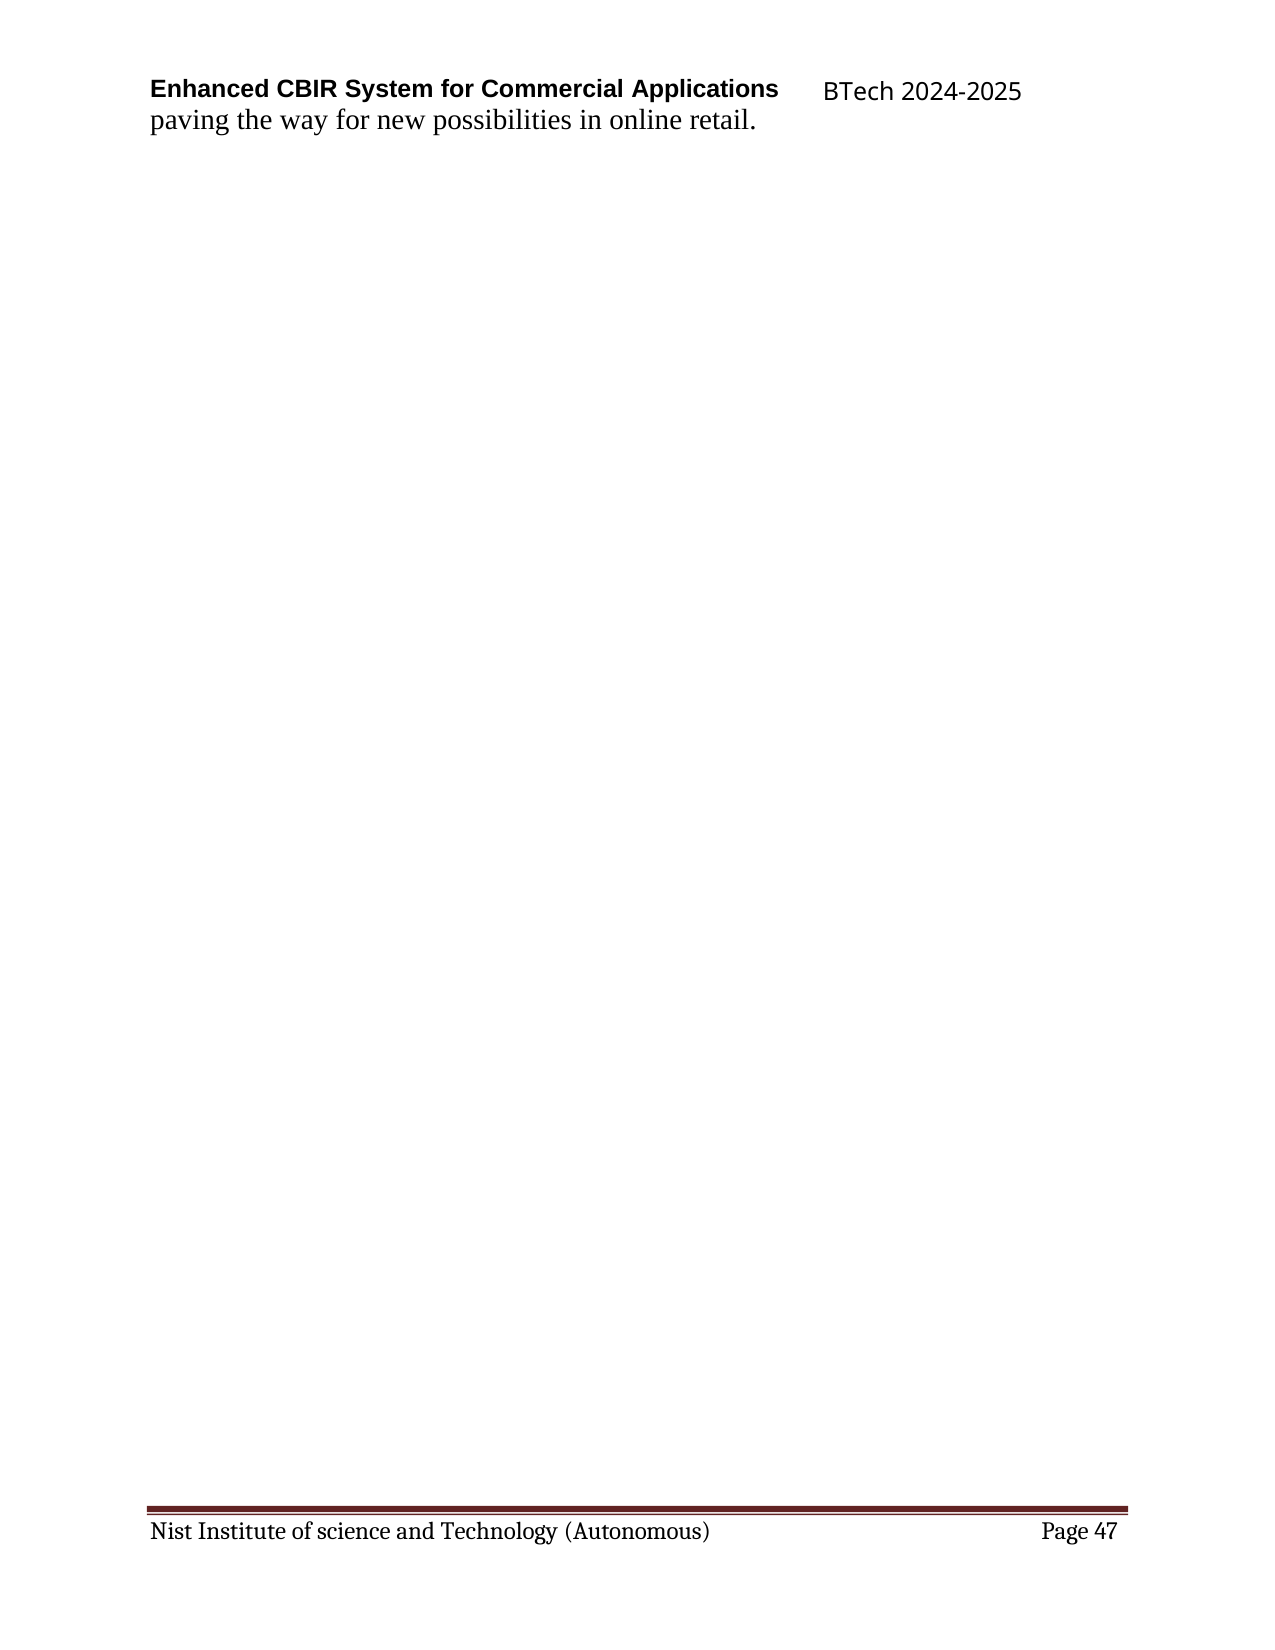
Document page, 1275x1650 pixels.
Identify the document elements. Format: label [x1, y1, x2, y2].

text [150, 102, 1126, 136]
